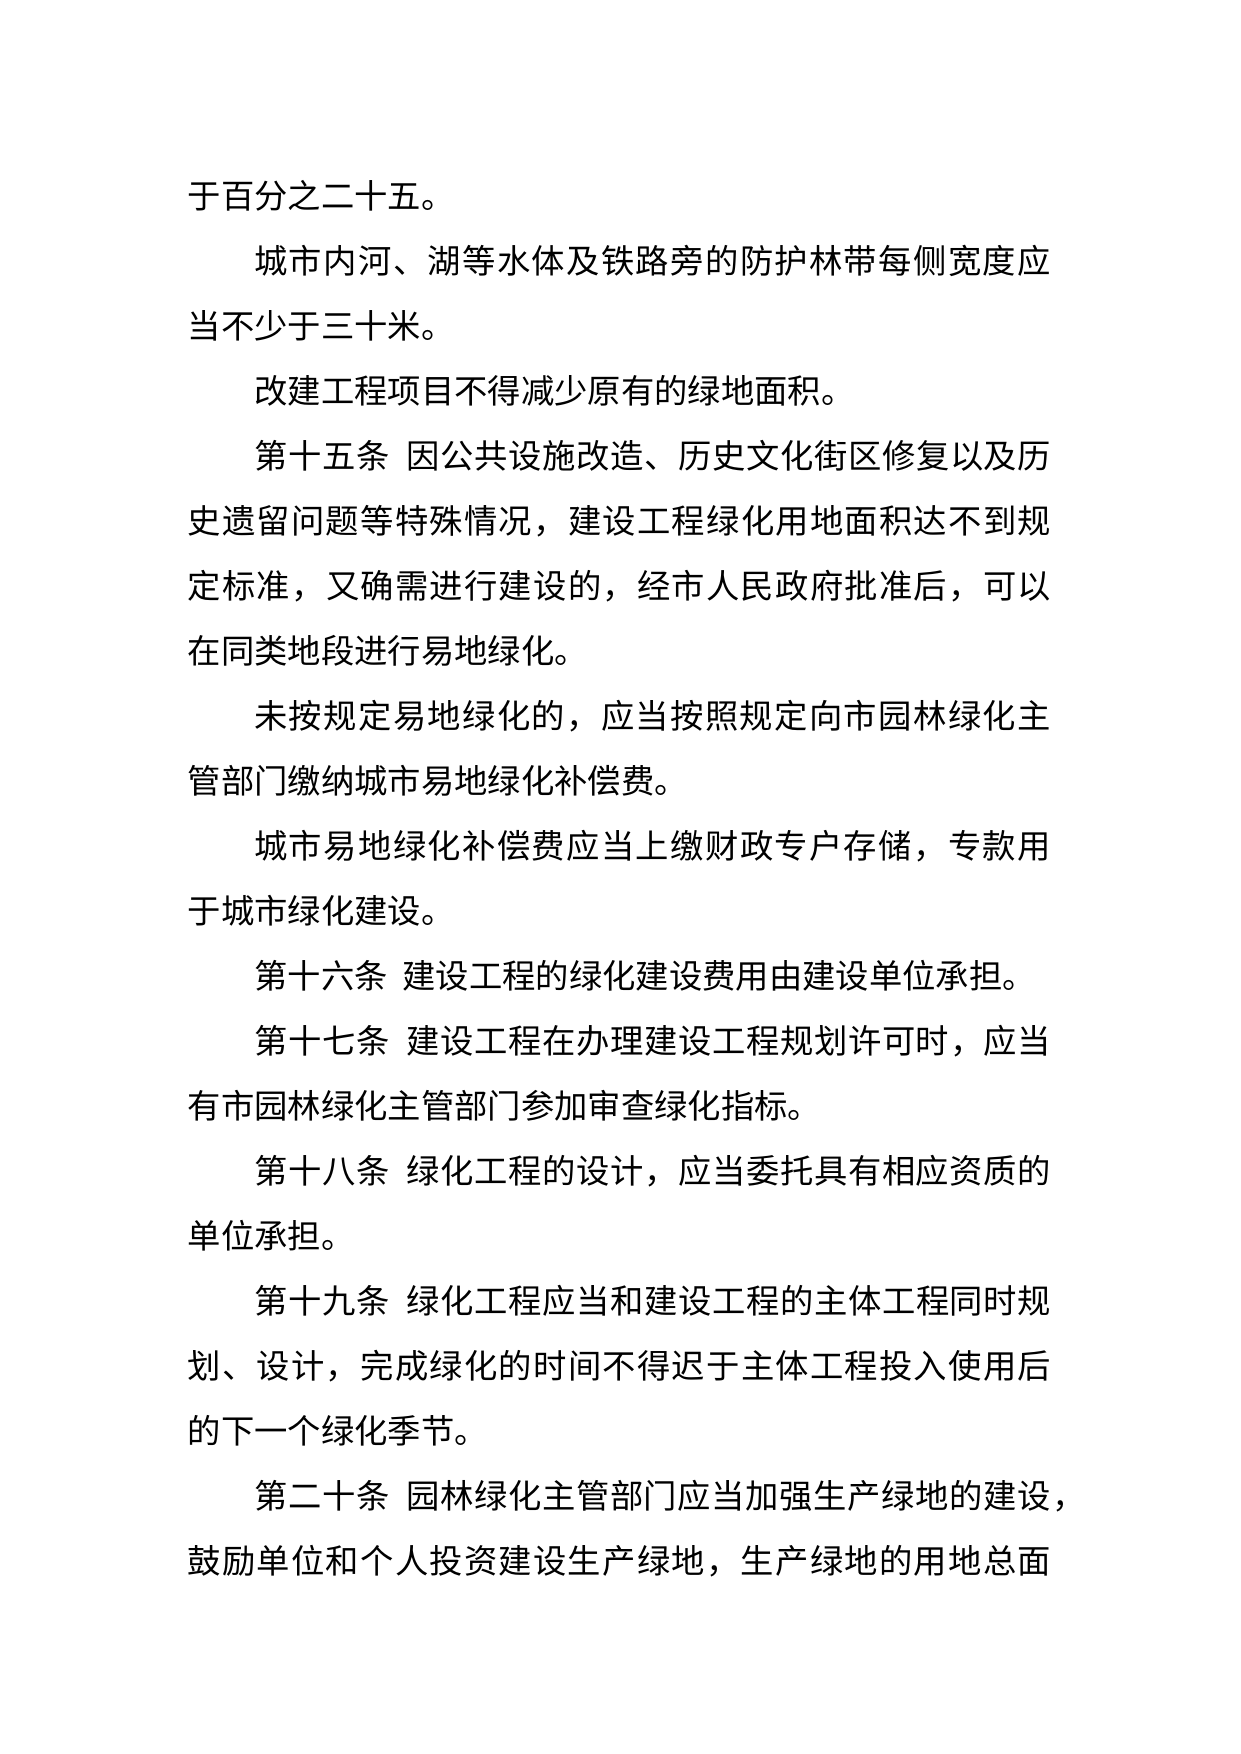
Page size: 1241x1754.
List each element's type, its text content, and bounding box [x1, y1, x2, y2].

text 第十七条 建设工程在办理建设工程规划许可时，应当有市园林绿化主管部门参加审查绿化指标。 [187, 1007, 1053, 1137]
text 城市易地绿化补偿费应当上缴财政专户存储，专款用于城市绿化建设。 [187, 812, 1053, 942]
text 第十五条 因公共设施改造、历史文化街区修复以及历史遗留问题等特殊情况，建设工程绿化用地面积达不到规定标准，又确需进行建设的，经市人民政府批准后，可以在同类地段进行易地绿化。 [187, 422, 1053, 682]
text 第十九条 绿化工程应当和建设工程的主体工程同时规划、设计，完成绿化的时间不得迟于主体工程投入使用后的下一个绿化季节。 [187, 1267, 1053, 1462]
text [187, 1462, 1053, 1592]
text 第十六条 建设工程的绿化建设费用由建设单位承担。 [187, 942, 1053, 1007]
text 第十八条 绿化工程的设计，应当委托具有相应资质的单位承担。 [187, 1137, 1053, 1267]
text 城市内河、湖等水体及铁路旁的防护林带每侧宽度应当不少于三十米。 [187, 227, 1053, 357]
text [187, 162, 1053, 227]
text 改建工程项目不得减少原有的绿地面积。 [187, 357, 1053, 422]
text 未按规定易地绿化的，应当按照规定向市园林绿化主管部门缴纳城市易地绿化补偿费。 [187, 682, 1053, 812]
